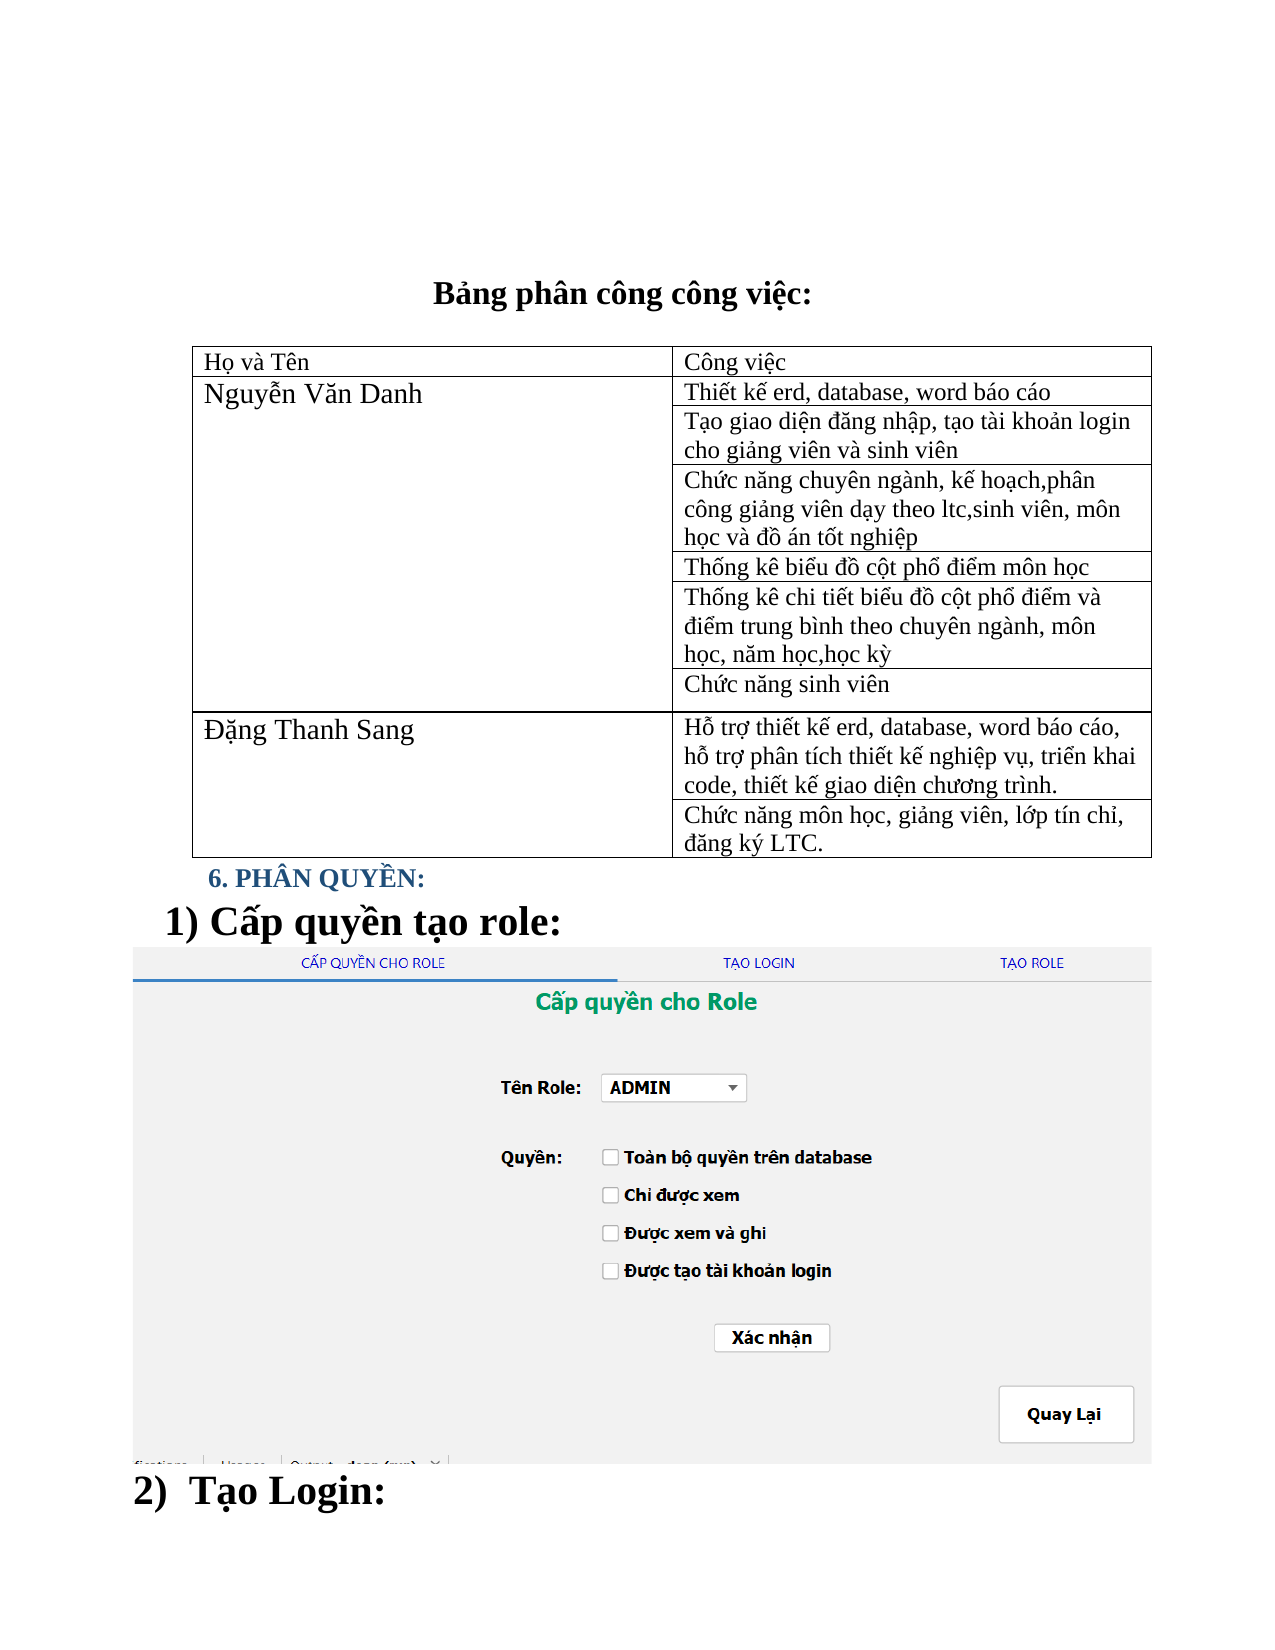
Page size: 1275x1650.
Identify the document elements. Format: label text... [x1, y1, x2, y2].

table_cell Chức năng chuyên ngành, kế hoạch,phân công giảng viên dạy theo ltc,sinh viên, môn học và đồ án tốt nghiệp [673, 465, 1151, 551]
text 2) Tạo Login: [133, 1466, 1152, 1513]
table_cell Đặng Thanh Sang [193, 713, 672, 857]
table_cell Chức năng sinh viên [673, 669, 1151, 711]
text Bảng phân công công việc: [208, 273, 1152, 312]
picture [132, 947, 1152, 1464]
table_cell Chức năng môn học, giảng viên, lớp tín chỉ, đăng ký LTC. [673, 800, 1151, 857]
table_cell Thống kê chi tiết biểu đồ cột phổ điểm và điểm trung bình theo chuyên ngành, môn học, năm học,học kỳ [673, 582, 1151, 668]
subtitle 6. PHÂN QUYỀN: [133, 862, 1152, 894]
table_header Công việc [673, 347, 1151, 376]
text 1) Cấp quyền tạo role: [133, 896, 1152, 944]
table_cell Thống kê biểu đồ cột phổ điểm môn học [673, 552, 1151, 581]
table_cell Tạo giao diện đăng nhập, tạo tài khoản login cho giảng viên và sinh viên [673, 406, 1151, 464]
table_cell Nguyễn Văn Danh [193, 377, 672, 711]
table_header Họ và Tên [193, 347, 672, 376]
table_cell Thiết kế erd, database, word báo cáo [673, 377, 1151, 405]
table_cell Hỗ trợ thiết kế erd, database, word báo cáo, hỗ trợ phân tích thiết kế nghiệp vụ, triển khai code, thiết kế giao diện chương trình. [673, 713, 1151, 799]
